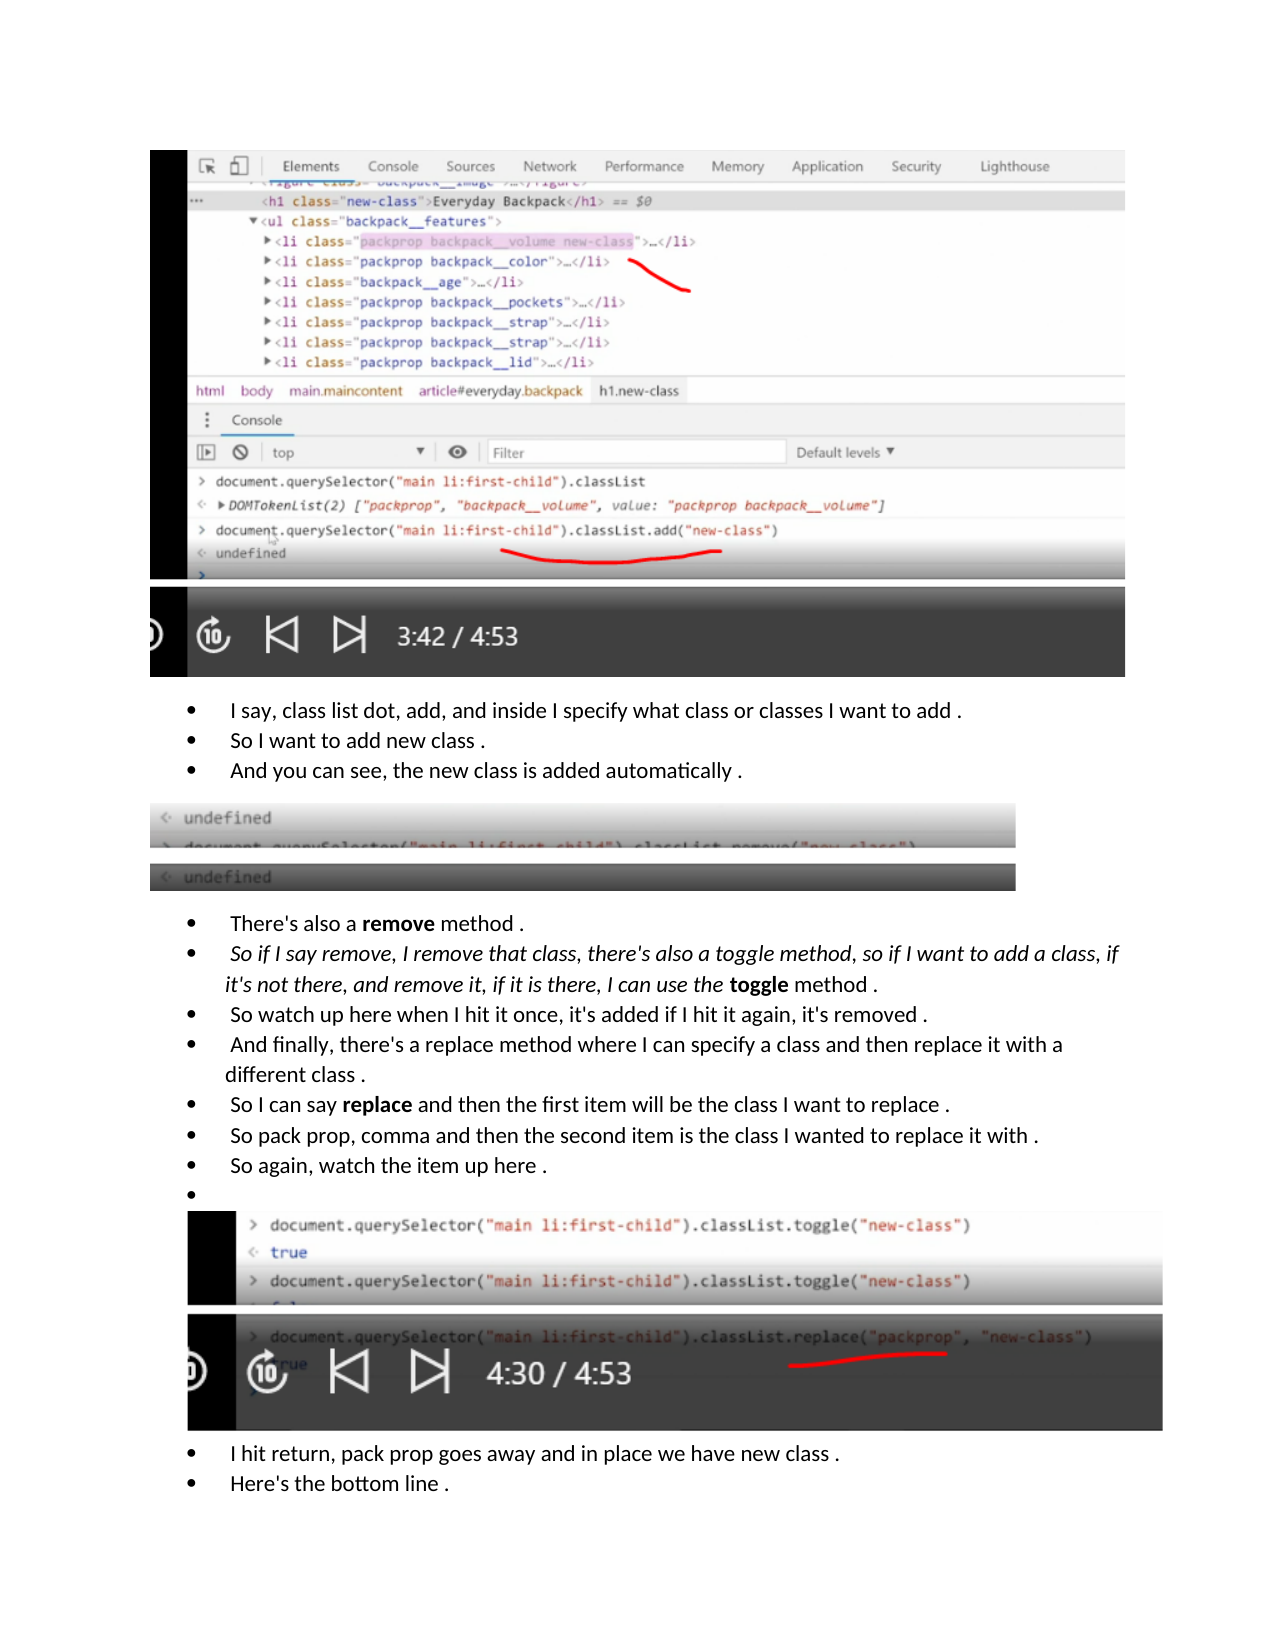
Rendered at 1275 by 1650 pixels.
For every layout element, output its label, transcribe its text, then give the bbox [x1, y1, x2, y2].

list And you can see, the new class is added automatically . [187, 756, 1125, 784]
picture [150, 803, 1016, 891]
list So I can say replace and then the first item will be the class I want to replace . [187, 1091, 1125, 1119]
list So watch up here when I hit it once, it's added if I hit it again, it's removed . [187, 1000, 1125, 1028]
list And finally, there's a replace method where I can specify a class and then replace it with a different class . [187, 1030, 1125, 1088]
picture [187, 1211, 1163, 1437]
list I hit return, pack prop goes away and in place we have new class . [187, 1439, 1125, 1467]
list So again, watch the item up here . [187, 1151, 1125, 1179]
list There's also a remove method . [187, 909, 1125, 937]
list So pack prop, comma and then the second item is the class I wanted to replace it with . [187, 1121, 1125, 1149]
list So I want to add new class . [187, 726, 1125, 754]
list So if I say remove, I remove that class, there's also a toggle method, so if I want to add a class, if it's not there, and remove it, if it is there, I can use the toggle method . [187, 939, 1125, 998]
list I say, class list dot, add, and inside I specify what class or classes I want to add . [187, 696, 1125, 724]
list Here's the bottom line . [187, 1469, 1125, 1497]
picture [150, 150, 1125, 677]
